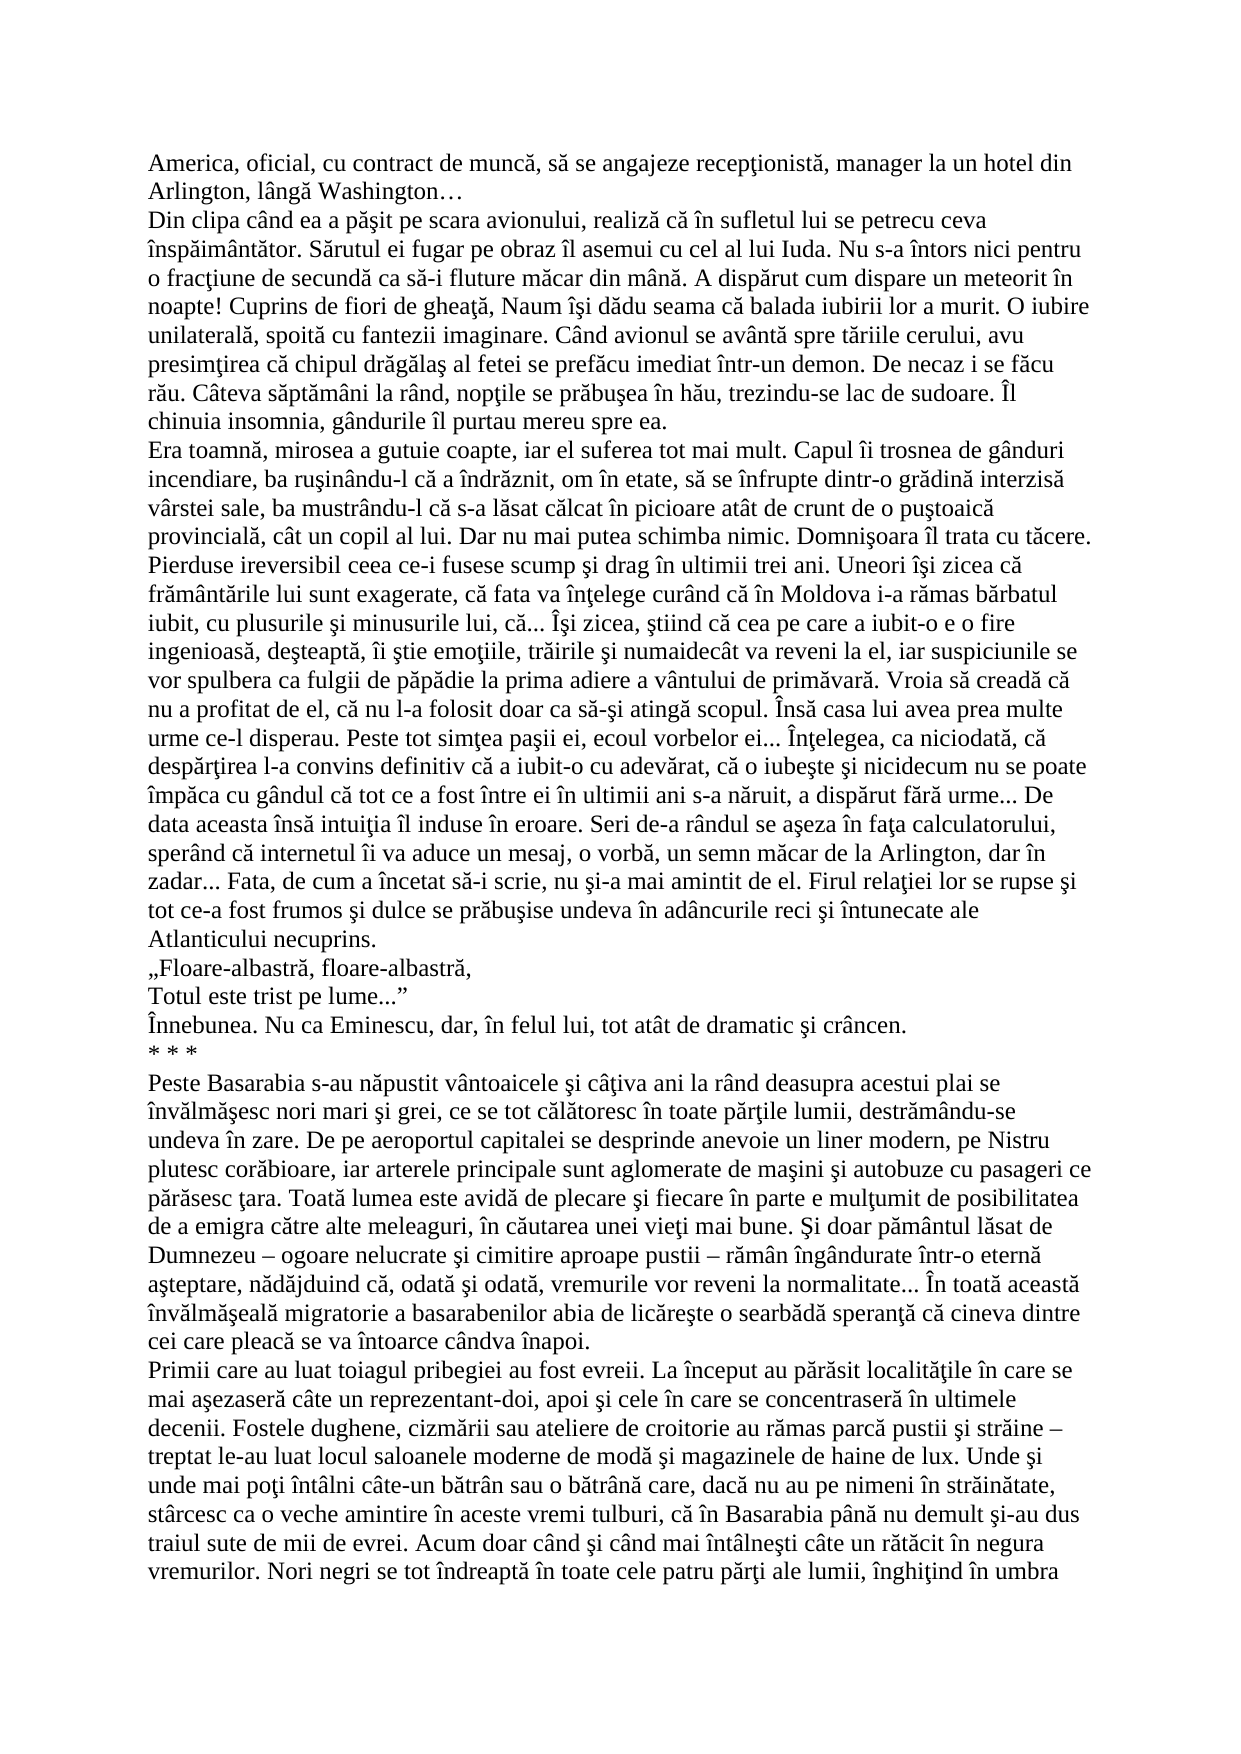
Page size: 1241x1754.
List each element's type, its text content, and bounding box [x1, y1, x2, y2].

text Înnebunea. Nu ca Eminescu, dar, în felul lui, tot atât de dramatic şi crâncen. [148, 1010, 1093, 1039]
text Din clipa când ea a păşit pe scara avionului, realiză că în sufletul lui se petrecu ceva înspăimântător. Sărutul ei fugar pe obraz îl asemui cu cel al lui Iuda. Nu s-a întors nici pentru o fracţiune de secundă ca să-i fluture măcar din mână. A dispărut cum dispare un meteorit în noapte! Cuprins de fiori de gheaţă, Naum îşi dădu seama că balada iubirii lor a murit. O iubire unilaterală, spoită cu fantezii imaginare. Când avionul se avântă spre tăriile cerului, avu presimţirea că chipul drăgălaş al fetei se prefăcu imediat într-un demon. De necaz i se făcu rău. Câteva săptămâni la rând, nopţile se prăbuşea în hău, trezindu-se lac de sudoare. Îl chinuia insomnia, gândurile îl purtau mereu spre ea. [148, 205, 1093, 435]
text * * * [148, 1039, 1093, 1068]
text Totul este trist pe lume...” [148, 981, 1093, 1010]
text Era toamnă, mirosea a gutuie coapte, iar el suferea tot mai mult. Capul îi trosnea de gânduri incendiare, ba ruşinându-l că a îndrăznit, om în etate, să se înfrupte dintr-o grădină interzisă vârstei sale, ba mustrându-l că s-a lăsat călcat în picioare atât de crunt de o puştoaică provincială, cât un copil al lui. Dar nu mai putea schimba nimic. Domnişoara îl trata cu tăcere. Pierduse ireversibil ceea ce-i fusese scump şi drag în ultimii trei ani. Uneori îşi zicea că frământările lui sunt exagerate, că fata va înţelege curând că în Moldova i-a rămas bărbatul iubit, cu plusurile şi minusurile lui, că... Îşi zicea, ştiind că cea pe care a iubit-o e o fire ingenioasă, deşteaptă, îi ştie emoţiile, trăirile şi numaidecât va reveni la el, iar suspiciunile se vor spulbera ca fulgii de păpădie la prima adiere a vântului de primăvară. Vroia să creadă că nu a profitat de el, că nu l-a folosit doar ca să-şi atingă scopul. Însă casa lui avea prea multe urme ce-l disperau. Peste tot simţea paşii ei, ecoul vorbelor ei... Înţelegea, ca niciodată, că despărţirea l-a convins definitiv că a iubit-o cu adevărat, că o iubeşte şi nicidecum nu se poate împăca cu gândul că tot ce a fost între ei în ultimii ani s-a năruit, a dispărut fără urme... De data aceasta însă intuiţia îl induse în eroare. Seri de-a rândul se aşeza în faţa calculatorului, sperând că internetul îi va aduce un mesaj, o vorbă, un semn măcar de la Arlington, dar în zadar... Fata, de cum a încetat să-i scrie, nu şi-a mai amintit de el. Firul relaţiei lor se rupse şi tot ce-a fost frumos şi dulce se prăbuşise undeva în adâncurile reci şi întunecate ale Atlanticului necuprins. [148, 435, 1093, 953]
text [148, 1355, 1093, 1585]
text Peste Basarabia s-au năpustit vântoaicele şi câţiva ani la rând deasupra acestui plai se învălmăşesc nori mari şi grei, ce se tot călătoresc în toate părţile lumii, destrămându-se undeva în zare. De pe aeroportul capitalei se desprinde anevoie un liner modern, pe Nistru plutesc corăbioare, iar arterele principale sunt aglomerate de maşini şi autobuze cu pasageri ce părăsesc ţara. Toată lumea este avidă de plecare şi fiecare în parte e mulţumit de posibilitatea de a emigra către alte meleaguri, în căutarea unei vieţi mai bune. Şi doar pământul lăsat de Dumnezeu – ogoare nelucrate şi cimitire aproape pustii – rămân îngândurate într-o eternă aşteptare, nădăjduind că, odată şi odată, vremurile vor reveni la normalitate... În toată această învălmăşeală migratorie a basarabenilor abia de licăreşte o searbădă speranţă că cineva dintre cei care pleacă se va întoarce cândva înapoi. [148, 1068, 1093, 1355]
text „Floare-albastră, floare-albastră, [148, 953, 1093, 981]
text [148, 148, 1093, 205]
